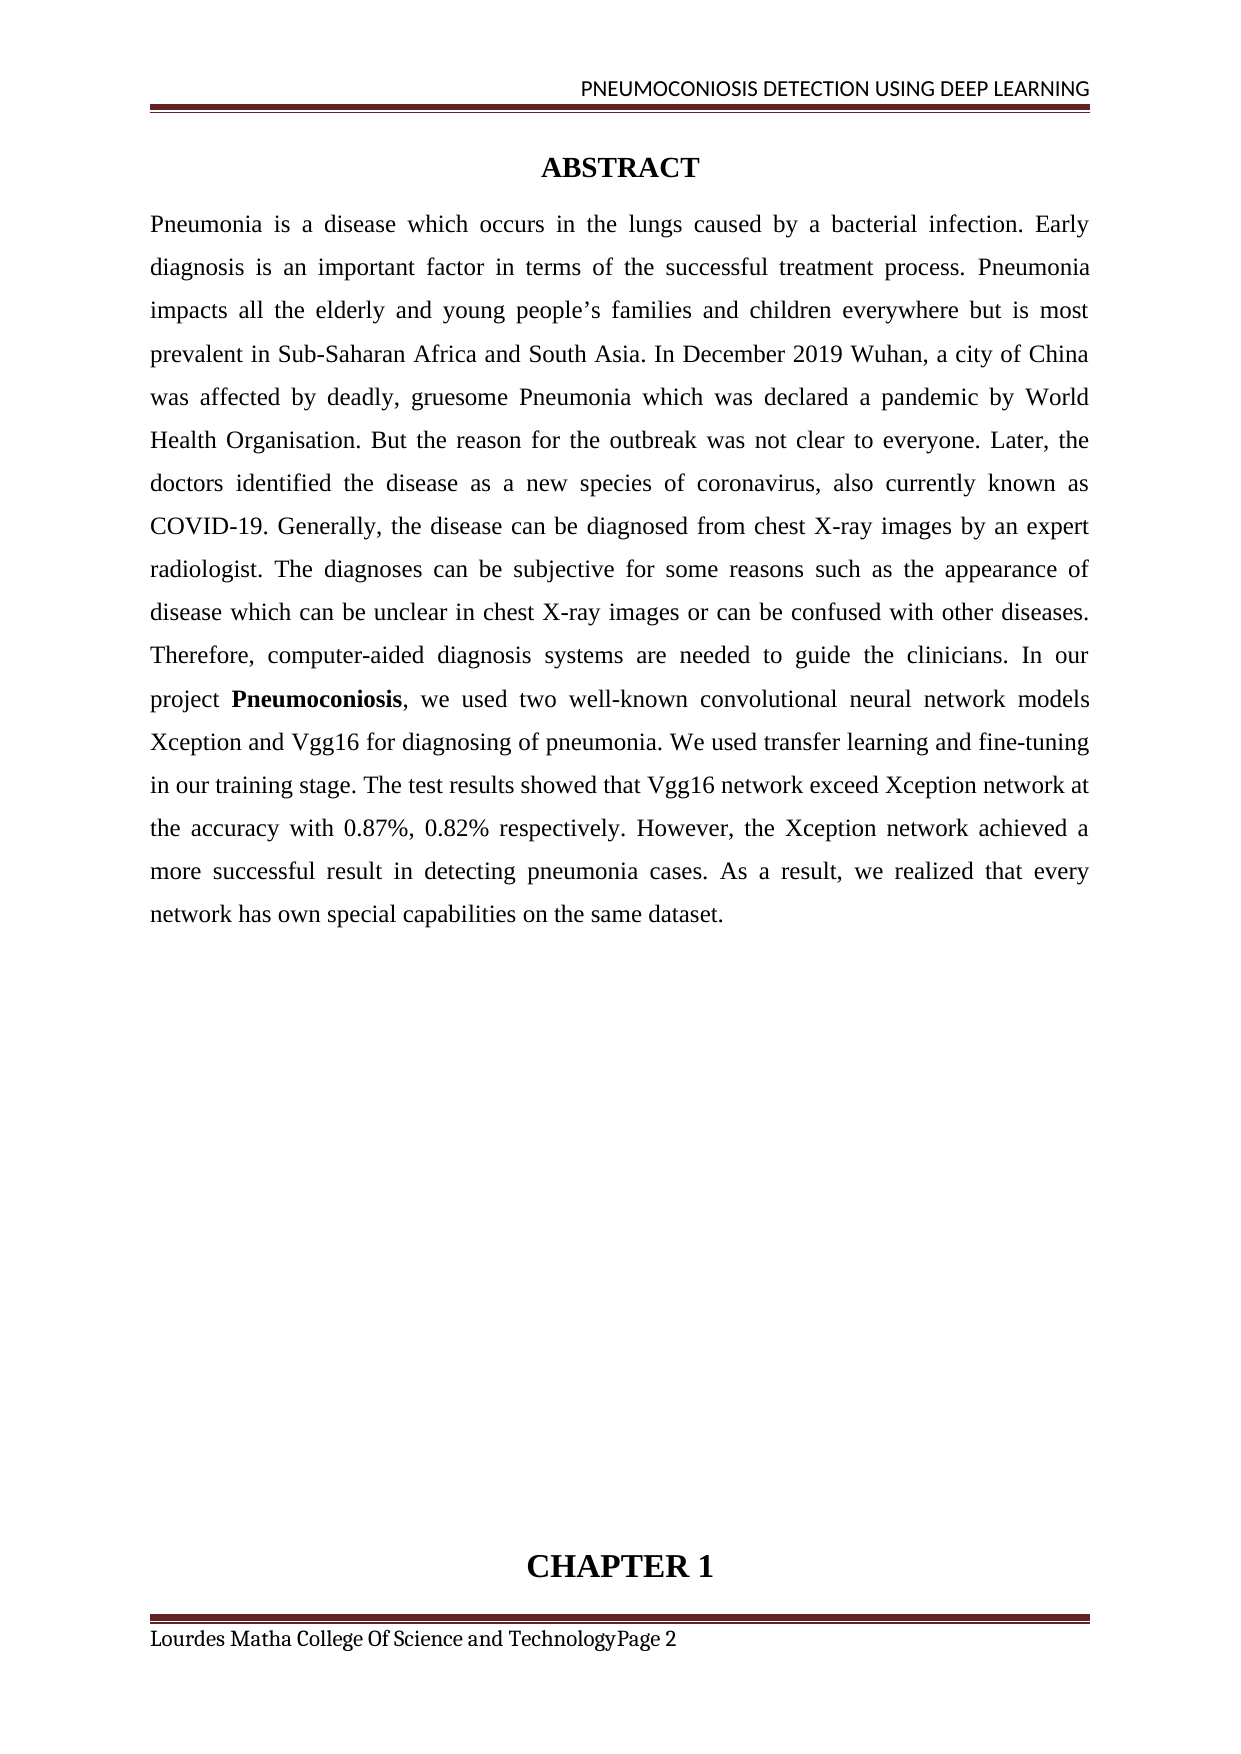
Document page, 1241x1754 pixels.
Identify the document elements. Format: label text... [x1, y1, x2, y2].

text CHAPTER 1 [150, 1546, 1090, 1584]
text Pneumonia is a disease which occurs in the lungs caused by a bacterial infection. Early diagnosis is an important factor in terms of the successful treatment process. Pneumonia impacts all the elderly and young people’s families and children everywhere but is most prevalent in Sub-Saharan Africa and South Asia. In December 2019 Wuhan, a city of China was affected by deadly, gruesome Pneumonia which was declared a pandemic by World Health Organisation. But the reason for the outbreak was not clear to everyone. Later, the doctors identified the disease as a new species of coronavirus, also currently known as COVID-19. Generally, the disease can be diagnosed from chest X-ray images by an expert radiologist. The diagnoses can be subjective for some reasons such as the appearance of disease which can be unclear in chest X-ray images or can be confused with other diseases. Therefore, computer-aided diagnosis systems are needed to guide the clinicians. In our project Pneumoconiosis, we used two well-known convolutional neural network models Xception and Vgg16 for diagnosing of pneumonia. We used transfer learning and fine-tuning in our training stage. The test results showed that Vgg16 network exceed Xception network at the accuracy with 0.87%, 0.82% respectively. However, the Xception network achieved a more successful result in detecting pneumonia cases. As a result, we realized that every network has own special capabilities on the same dataset. [150, 209, 1090, 928]
text ABSTRACT [150, 150, 1090, 183]
